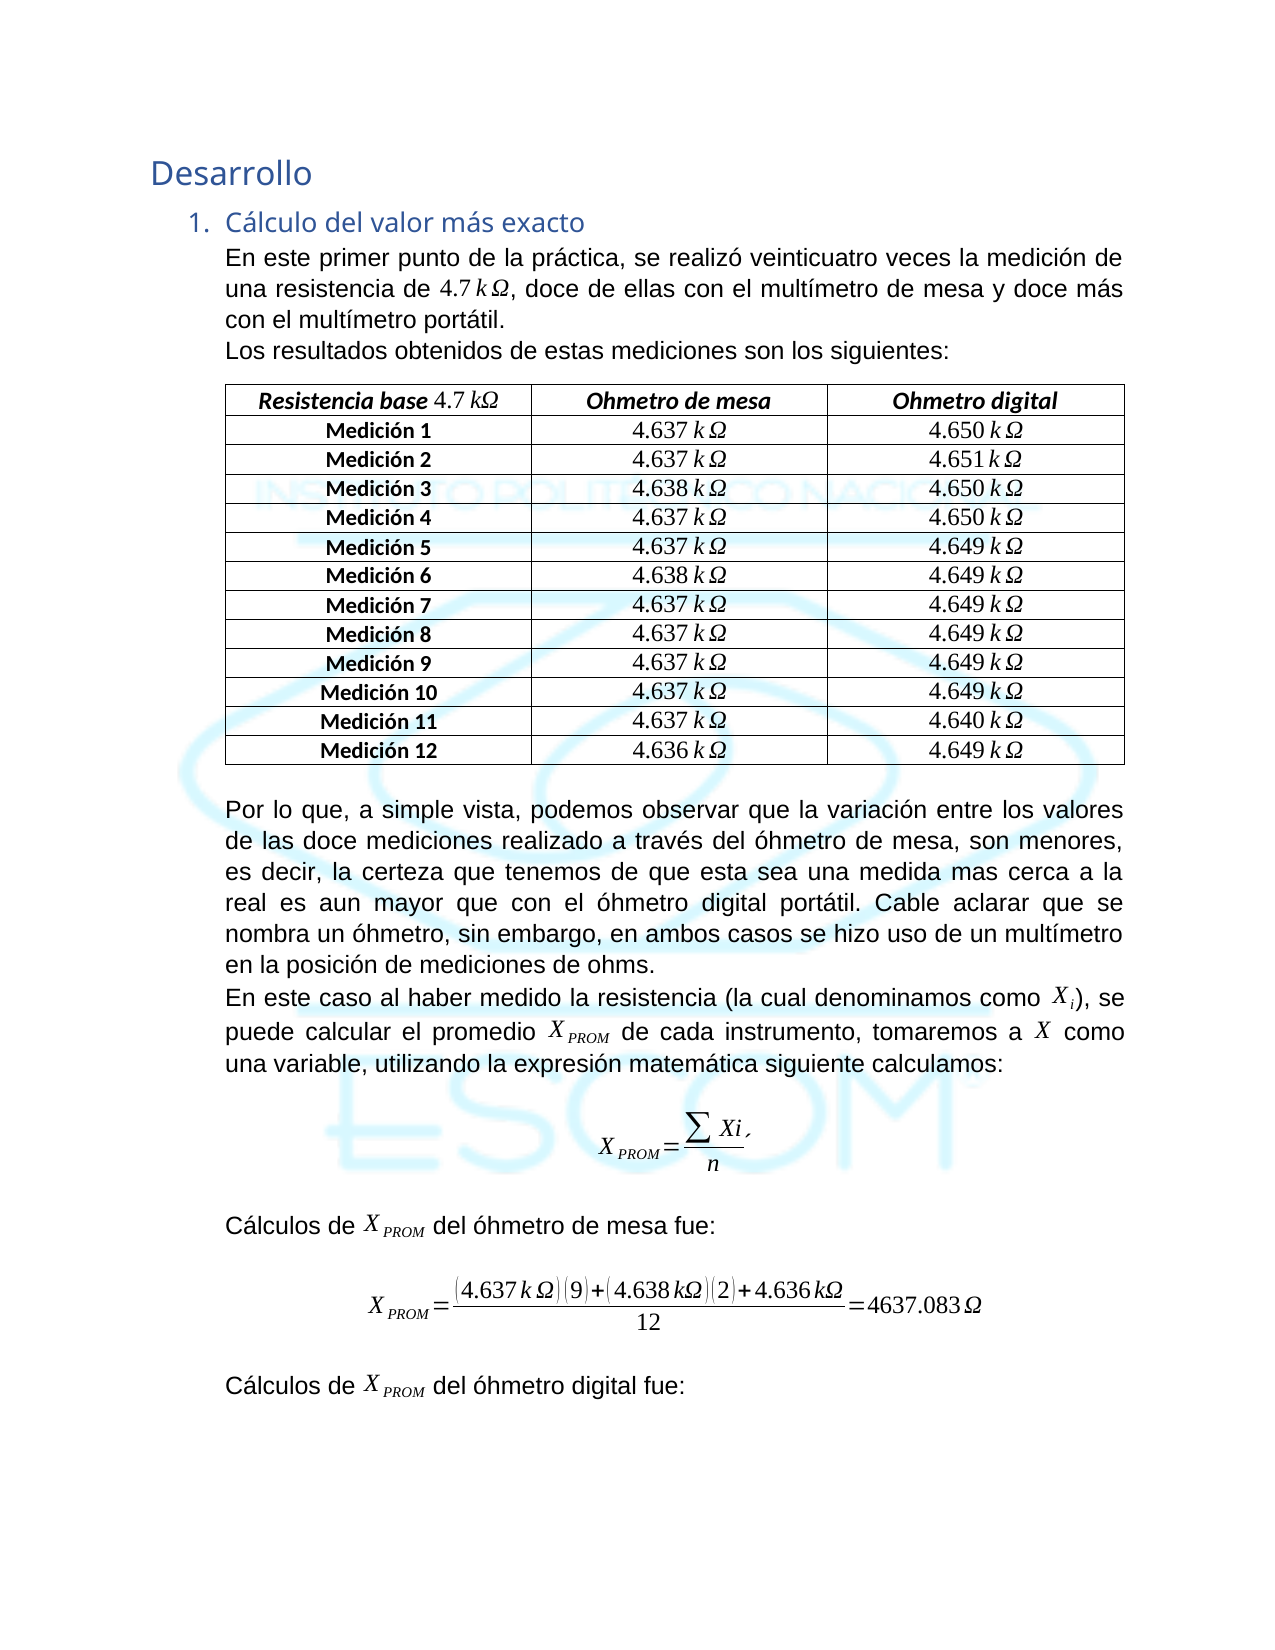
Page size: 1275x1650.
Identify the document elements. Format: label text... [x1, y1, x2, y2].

table_cell Medición 11 [226, 707, 531, 735]
table_cell [828, 533, 1124, 561]
table_cell Medición 9 [226, 649, 531, 677]
table_cell [828, 736, 1124, 764]
list Cálculos de del óhmetro digital fue: [225, 1370, 1125, 1401]
table_cell Medición 10 [226, 678, 531, 706]
table_cell [532, 562, 827, 590]
table_cell [828, 445, 1124, 473]
table_cell [532, 533, 827, 561]
table_header Ohmetro digital [828, 385, 1124, 415]
table_cell Medición 3 [226, 475, 531, 502]
table_cell Medición 5 [226, 533, 531, 561]
table_cell Medición 2 [226, 445, 531, 473]
list Por lo que, a simple vista, podemos observar que la variación entre los valores de las doce mediciones realizado a través del óhmetro de mesa, son menores, es decir, la certeza que tenemos de que esta sea una medida mas cerca a la real es aun mayor que con el óhmetro digital portátil. Cable aclarar que se nombra un óhmetro, sin embargo, en ambos casos se hizo uso de un multímetro en la posición de mediciones de ohms. [225, 795, 1125, 979]
subtitle Cálculo del valor más exacto [187, 203, 1125, 240]
list ´ [225, 1111, 1125, 1176]
table_cell Medición 8 [226, 620, 531, 648]
table_header Ohmetro de mesa [532, 385, 827, 415]
table_cell [828, 620, 1124, 648]
list En este primer punto de la práctica, se realizó veinticuatro veces la medición de una resistencia de , doce de ellas con el multímetro de mesa y doce más con el multímetro portátil. [225, 243, 1125, 334]
table_cell [828, 707, 1124, 735]
table_cell Medición 1 [226, 416, 531, 444]
table_cell [828, 562, 1124, 590]
table_cell [828, 475, 1124, 502]
table_cell [532, 678, 827, 706]
list Los resultados obtenidos de estas mediciones son los siguientes: [225, 336, 1125, 365]
table_cell [532, 416, 827, 444]
table_cell [532, 707, 827, 735]
table_cell [532, 736, 827, 764]
table_cell Medición 6 [226, 562, 531, 590]
table_cell [532, 445, 827, 473]
table_cell [828, 649, 1124, 677]
table_cell Medición 12 [226, 736, 531, 764]
list Cálculos de del óhmetro de mesa fue: [225, 1210, 1125, 1241]
table_cell Medición 4 [226, 504, 531, 532]
table_cell [828, 504, 1124, 532]
table_cell [532, 504, 827, 532]
table_cell [532, 475, 827, 502]
table_cell [532, 591, 827, 619]
table_cell Medición 7 [226, 591, 531, 619]
table_cell [828, 416, 1124, 444]
table_cell [532, 649, 827, 677]
subtitle Desarrollo [150, 150, 1125, 195]
table_header Resistencia base [226, 385, 531, 415]
table_cell [828, 591, 1124, 619]
list En este caso al haber medido la resistencia (la cual denominamos como ), se puede calcular el promedio de cada instrumento, tomaremos a como una variable, utilizando la expresión matemática siguiente calculamos: [225, 982, 1125, 1078]
table_cell [532, 620, 827, 648]
table_cell [828, 678, 1124, 706]
